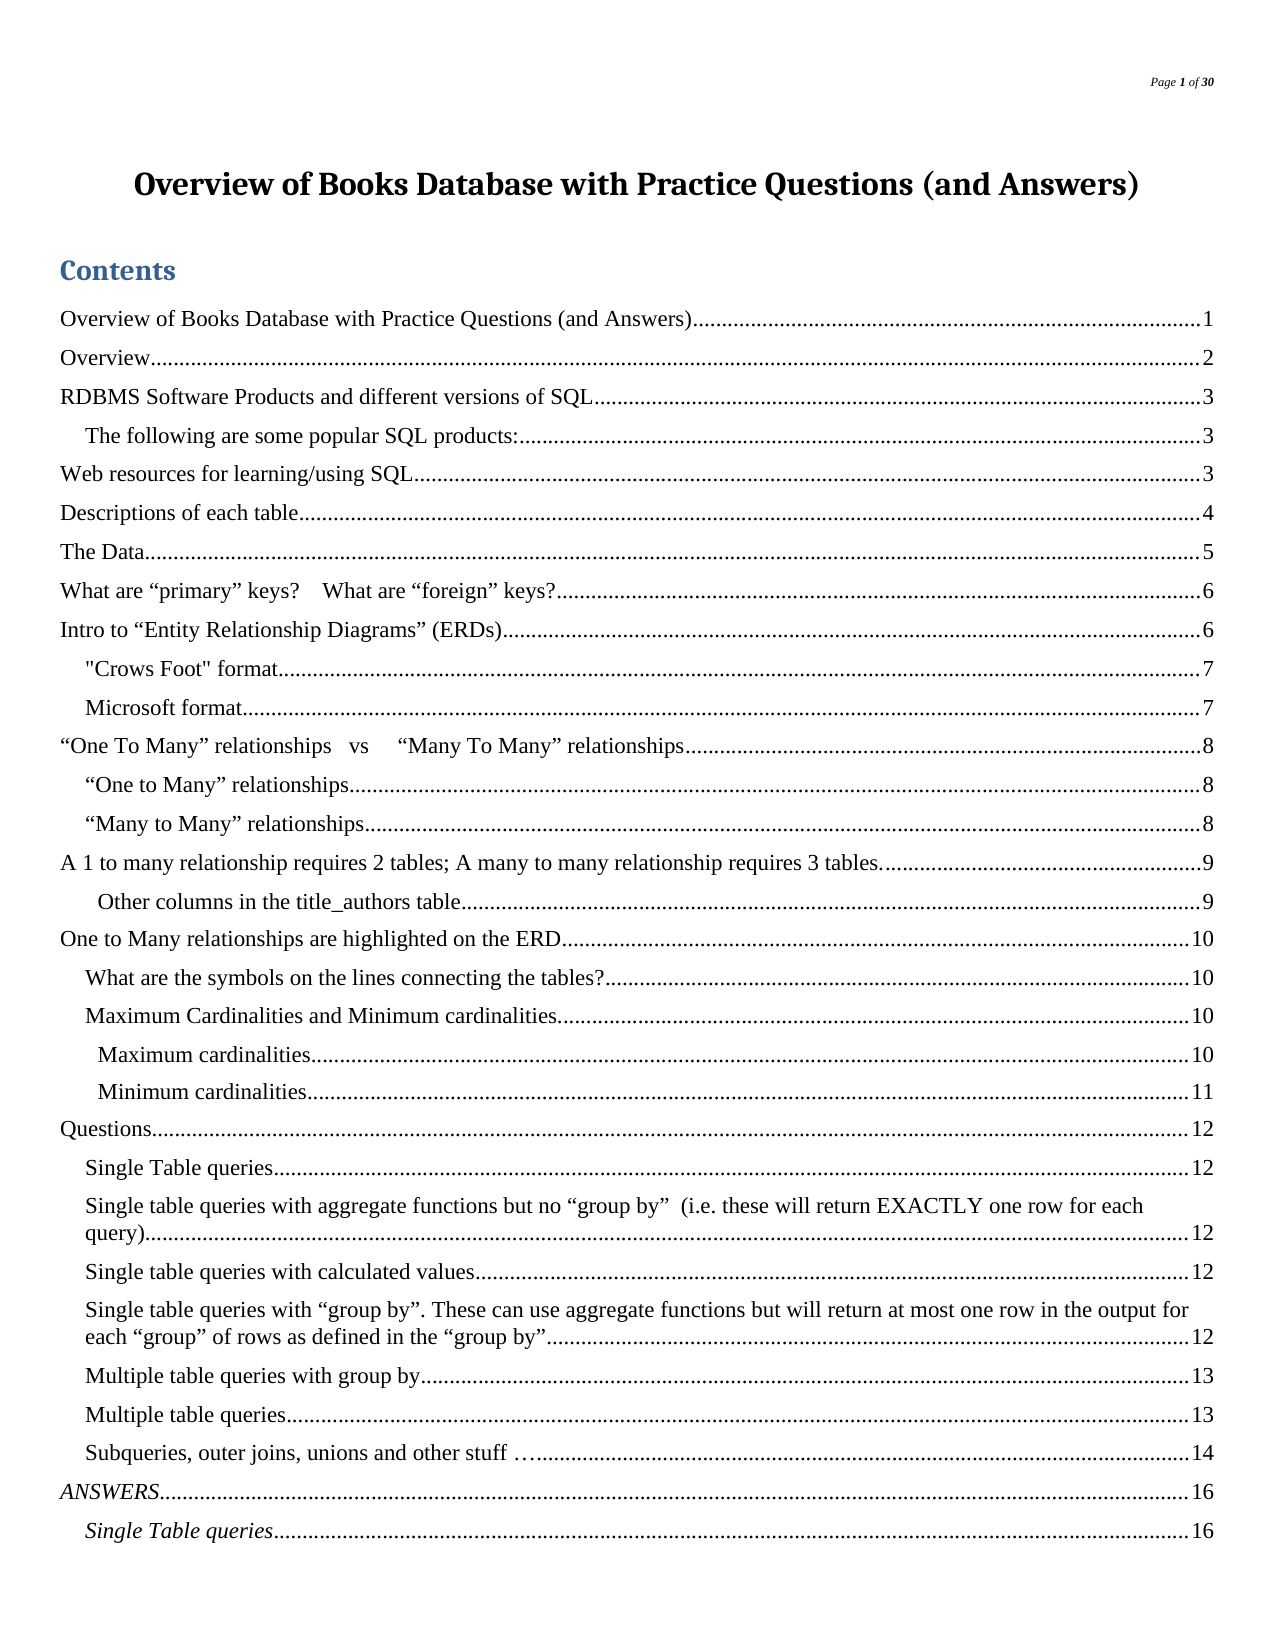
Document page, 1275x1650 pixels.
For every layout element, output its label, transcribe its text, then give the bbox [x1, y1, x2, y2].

text Maximum cardinalities 10 [97, 1041, 1215, 1068]
text Overview of Books Database with Practice Questions (and Answers) 1 [60, 305, 1215, 331]
text Overview 2 [60, 344, 1215, 370]
text Microsoft format 7 [85, 694, 1215, 720]
text “One To Many” relationships vs “Many To Many” relationships 8 [60, 732, 1215, 759]
text Other columns in the title_authors table 9 [97, 888, 1215, 914]
text Subqueries, outer joins, unions and other stuff … 14 [85, 1439, 1215, 1466]
text “Many to Many” relationships 8 [85, 810, 1215, 837]
text "Crows Foot" format 7 [85, 655, 1215, 681]
text Descriptions of each table 4 [60, 499, 1215, 526]
text “One to Many” relationships 8 [85, 771, 1215, 798]
text What are “primary” keys? What are “foreign” keys? 6 [60, 577, 1215, 603]
text Multiple table queries with group by 13 [85, 1362, 1215, 1388]
text Web resources for learning/using SQL 3 [60, 461, 1215, 487]
text The Data 5 [60, 538, 1215, 564]
text Single Table queries 16 [85, 1517, 1215, 1543]
title Overview of Books Database with Practice Questions (and Answers) [60, 166, 1215, 204]
text Single Table queries 12 [85, 1154, 1215, 1180]
text RDBMS Software Products and different versions of SQL 3 [60, 383, 1215, 409]
text Questions 12 [60, 1115, 1215, 1141]
text Single table queries with calculated values 12 [85, 1258, 1215, 1284]
text Multiple table queries 13 [85, 1401, 1215, 1427]
text ANSWERS 16 [60, 1478, 1215, 1505]
text One to Many relationships are highlighted on the ERD 10 [60, 925, 1215, 951]
text The following are some popular SQL products: 3 [85, 422, 1215, 448]
text Maximum Cardinalities and Minimum cardinalities. 10 [85, 1002, 1215, 1029]
text What are the symbols on the lines connecting the tables? 10 [85, 963, 1215, 990]
text Single table queries with “group by”. These can use aggregate functions but will return at most one row in the output for each “group” of rows as defined in the “group by” 12 [85, 1297, 1215, 1349]
subtitle Contents [60, 254, 1215, 288]
text Single table queries with aggregate functions but no “group by” (i.e. these will return EXACTLY one row for each query). 12 [85, 1192, 1215, 1245]
text Intro to “Entity Relationship Diagrams” (ERDs) 6 [60, 616, 1215, 642]
text A 1 to many relationship requires 2 tables; A many to many relationship requires 3 tables. 9 [60, 849, 1215, 875]
text Minimum cardinalities 11 [97, 1078, 1215, 1104]
